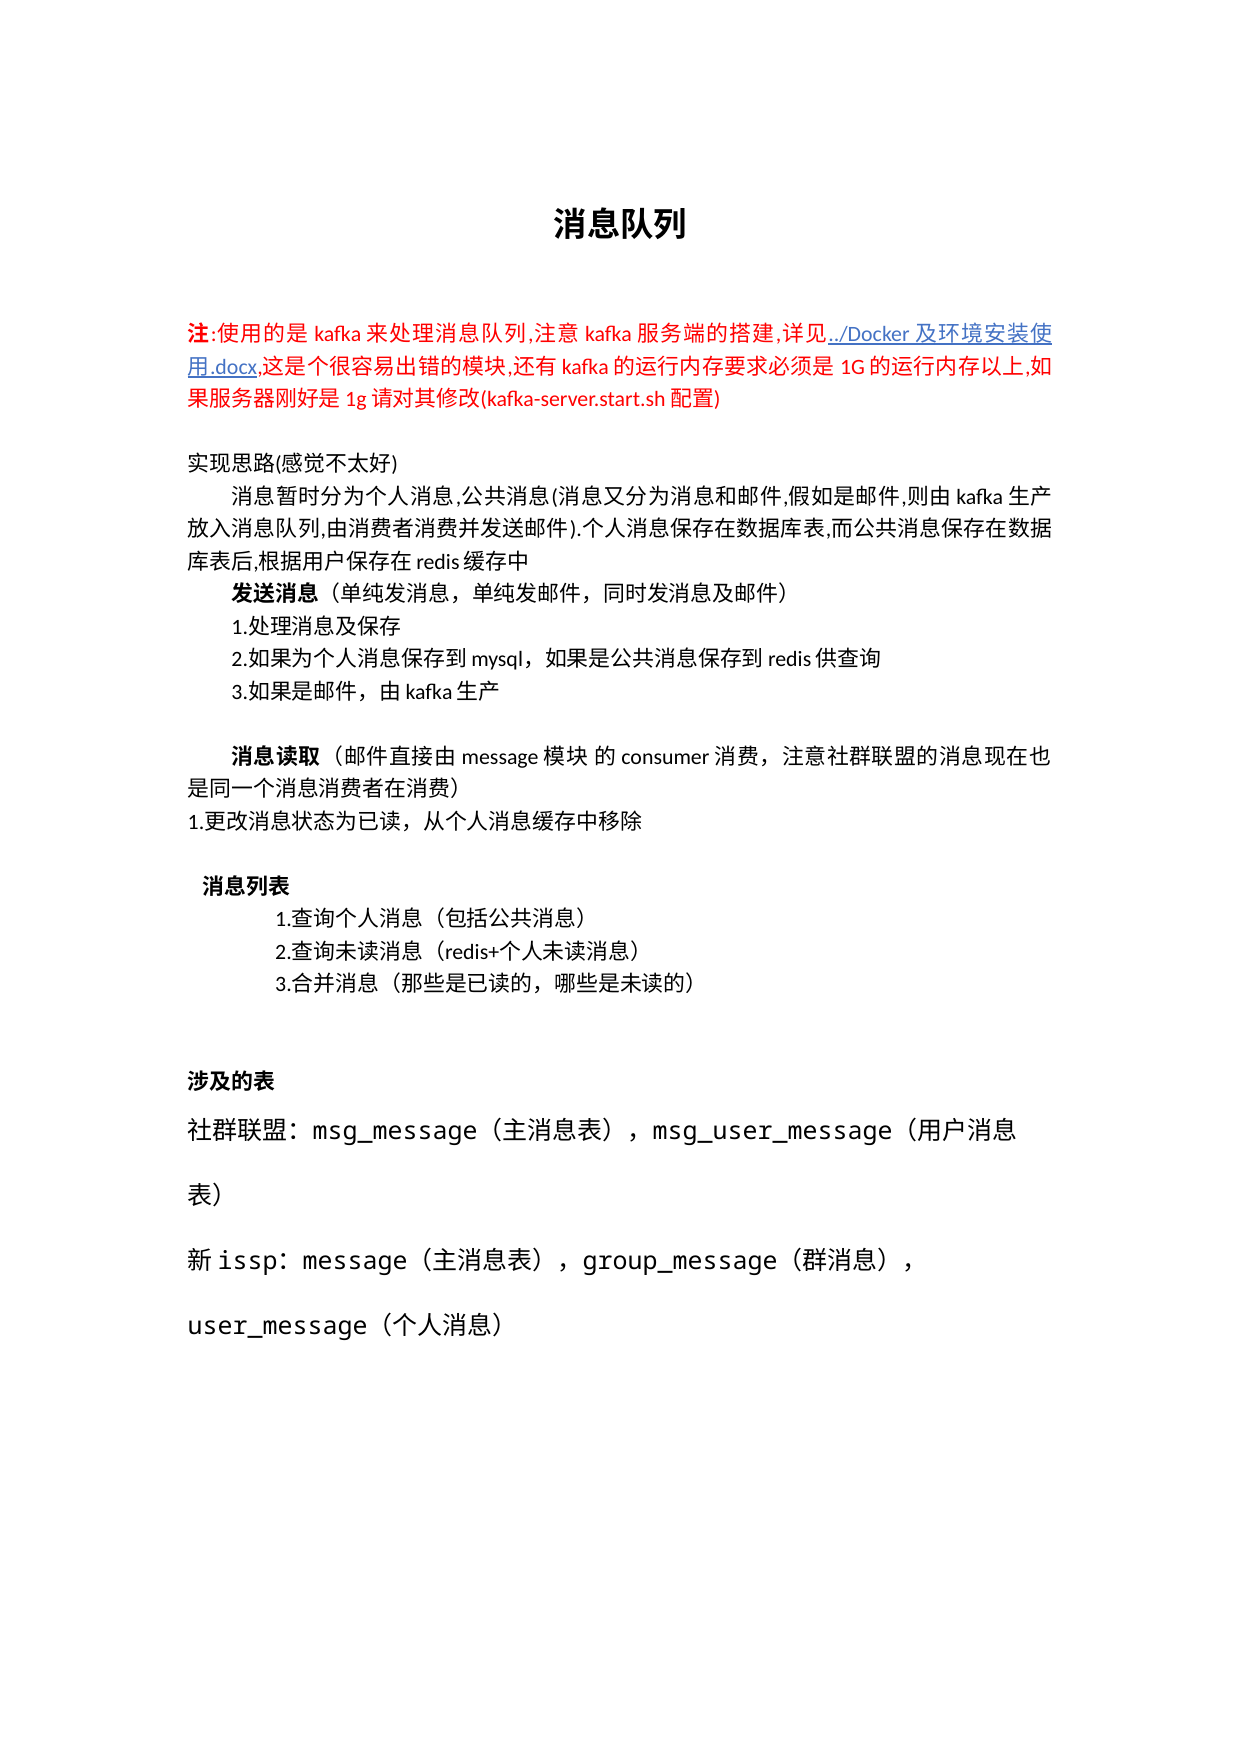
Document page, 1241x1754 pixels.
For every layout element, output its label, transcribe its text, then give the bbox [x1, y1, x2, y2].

text 消息暂时分为个人消息,公共消息(消息又分为消息和邮件,假如是邮件,则由kafka生产放入消息队列,由消费者消费并发送邮件).个人消息保存在数据库表,而公共消息保存在数据库表后,根据用户保存在redis缓存中 [187, 478, 1053, 576]
text 新issp：message（主消息表），group_message（群消息），user_message（个人消息） [187, 1226, 1053, 1356]
list 如果为个人消息保存到mysql，如果是公共消息保存到redis供查询 [187, 641, 1053, 673]
list 查询未读消息（redis+个人未读消息） [231, 933, 1053, 966]
list 涉及的表 [187, 1063, 1053, 1096]
list 合并消息（那些是已读的，哪些是未读的） [231, 966, 1053, 998]
text 实现思路(感觉不太好) [187, 446, 1053, 478]
text 注:使用的是kafka来处理消息队列,注意kafka服务端的搭建,详见../Docker及环境安装使用.docx,这是个很容易出错的模块,还有kafka的运行内存要求必须是1G的运行内存以上,如果服务器刚好是1g请对其修改(kafka-server.start.sh配置) [187, 316, 1053, 413]
list 如果是邮件，由kafka生产 [187, 673, 1053, 706]
list 处理消息及保存 [187, 608, 1053, 641]
list 发送消息（单纯发消息，单纯发邮件，同时发消息及邮件） [187, 576, 1053, 608]
text 社群联盟：msg_message（主消息表），msg_user_message（用户消息表） [187, 1096, 1053, 1226]
subtitle 消息队列 [187, 189, 1053, 254]
list 查询个人消息（包括公共消息） [231, 901, 1053, 933]
list 消息读取（邮件直接由message模块 的consumer消费，注意社群联盟的消息现在也是同一个消息消费者在消费） [187, 738, 1053, 803]
list 更改消息状态为已读，从个人消息缓存中移除 [187, 803, 1053, 836]
list 消息列表 [187, 868, 1053, 901]
